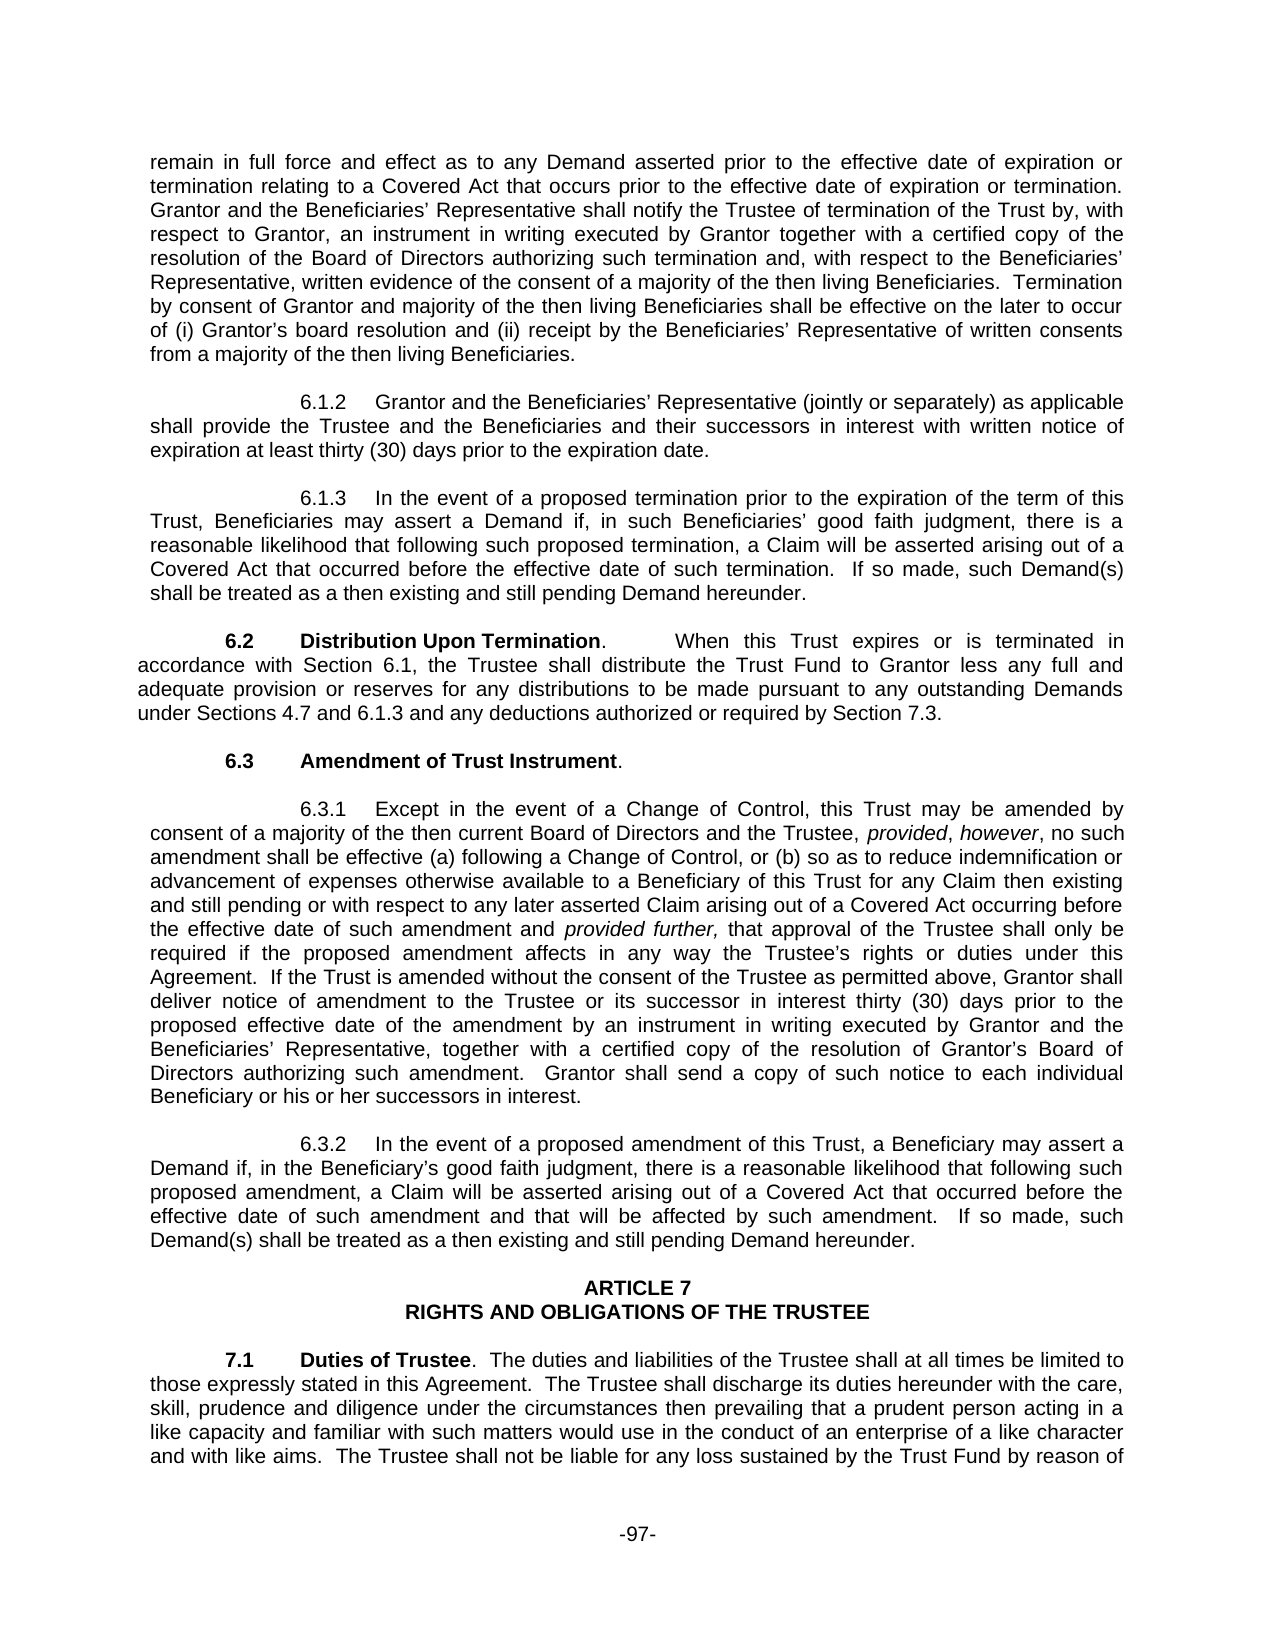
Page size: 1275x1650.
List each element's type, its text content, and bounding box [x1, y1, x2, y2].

text 6.3.2 In the event of a proposed amendment of this Trust, a Beneficiary may assert a Demand if, in the Beneficiary’s good faith judgment, there is a reasonable likelihood that following such proposed amendment, a Claim will be asserted arising out of a Covered Act that occurred before the effective date of such amendment and that will be affected by such amendment. If so made, such Demand(s) shall be treated as a then existing and still pending Demand hereunder. [150, 1132, 1125, 1252]
text RIGHTS AND OBLIGATIONS OF THE TRUSTEE [150, 1300, 1125, 1324]
text 6.1.3 In the event of a proposed termination prior to the expiration of the term of this Trust, Beneficiaries may assert a Demand if, in such Beneficiaries’ good faith judgment, there is a reasonable likelihood that following such proposed termination, a Claim will be asserted arising out of a Covered Act that occurred before the effective date of such termination. If so made, such Demand(s) shall be treated as a then existing and still pending Demand hereunder. [150, 485, 1125, 605]
text 6.1.2 Grantor and the Beneficiaries’ Representative (jointly or separately) as applicable shall provide the Trustee and the Beneficiaries and their successors in interest with written notice of expiration at least thirty (30) days prior to the expiration date. [150, 389, 1125, 461]
text 6.2 Distribution Upon Termination. When this Trust expires or is terminated in accordance with Section 6.1, the Trustee shall distribute the Trust Fund to Grantor less any full and adequate provision or reserves for any distributions to be made pursuant to any outstanding Demands under Sections 4.7 and 6.1.3 and any deductions authorized or required by Section 7.3. [137, 629, 1125, 725]
text 6.3 Amendment of Trust Instrument. [150, 749, 1125, 773]
text 6.3.1 Except in the event of a Change of Control, this Trust may be amended by consent of a majority of the then current Board of Directors and the Trustee, provided, however, no such amendment shall be effective (a) following a Change of Control, or (b) so as to reduce indemnification or advancement of expenses otherwise available to a Beneficiary of this Trust for any Claim then existing and still pending or with respect to any later asserted Claim arising out of a Covered Act occurring before the effective date of such amendment and provided further, that approval of the Trustee shall only be required if the proposed amendment affects in any way the Trustee’s rights or duties under this Agreement. If the Trust is amended without the consent of the Trustee as permitted above, Grantor shall deliver notice of amendment to the Trustee or its successor in interest thirty (30) days prior to the proposed effective date of the amendment by an instrument in writing executed by Grantor and the Beneficiaries’ Representative, together with a certified copy of the resolution of Grantor’s Board of Directors authorizing such amendment. Grantor shall send a copy of such notice to each individual Beneficiary or his or her successors in interest. [150, 797, 1125, 1108]
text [150, 150, 1125, 366]
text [150, 1348, 1125, 1468]
text ARTICLE 7 [150, 1276, 1125, 1300]
